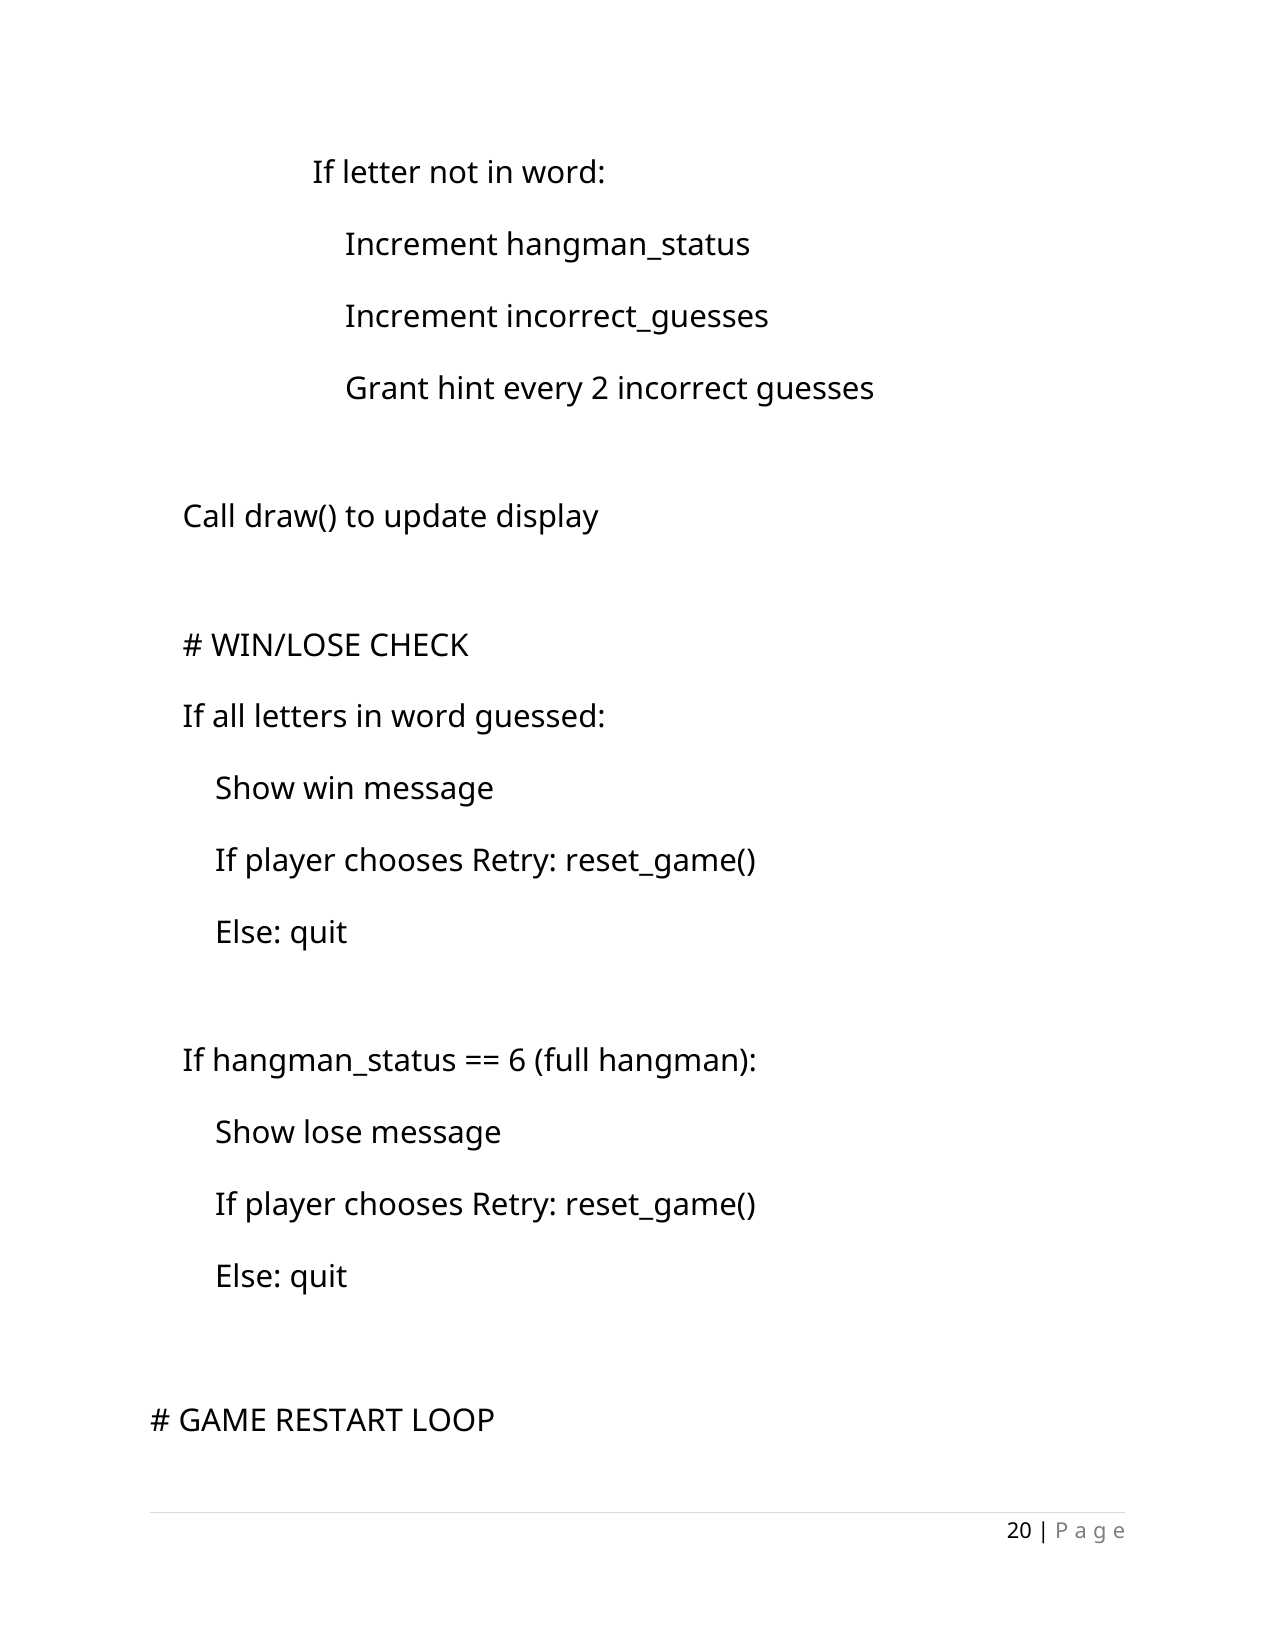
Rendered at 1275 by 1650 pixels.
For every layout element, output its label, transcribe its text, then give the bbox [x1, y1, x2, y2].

text If letter not in word: [150, 150, 1125, 193]
text If player chooses Retry: reset_game() [150, 838, 1125, 881]
text If hangman_status == 6 (full hangman): [150, 1038, 1125, 1081]
text Show lose message [150, 1110, 1125, 1153]
text # WIN/LOSE CHECK [150, 622, 1125, 665]
text Call draw() to update display [150, 494, 1125, 537]
text Else: quit [150, 910, 1125, 953]
text If all letters in word guessed: [150, 694, 1125, 737]
text Else: quit [150, 1254, 1125, 1297]
text Show win message [150, 766, 1125, 809]
text If player chooses Retry: reset_game() [150, 1182, 1125, 1225]
text Increment incorrect_guesses [150, 294, 1125, 336]
text Grant hint every 2 incorrect guesses [150, 366, 1125, 408]
text Increment hangman_status [150, 222, 1125, 264]
text # GAME RESTART LOOP [150, 1398, 1125, 1440]
